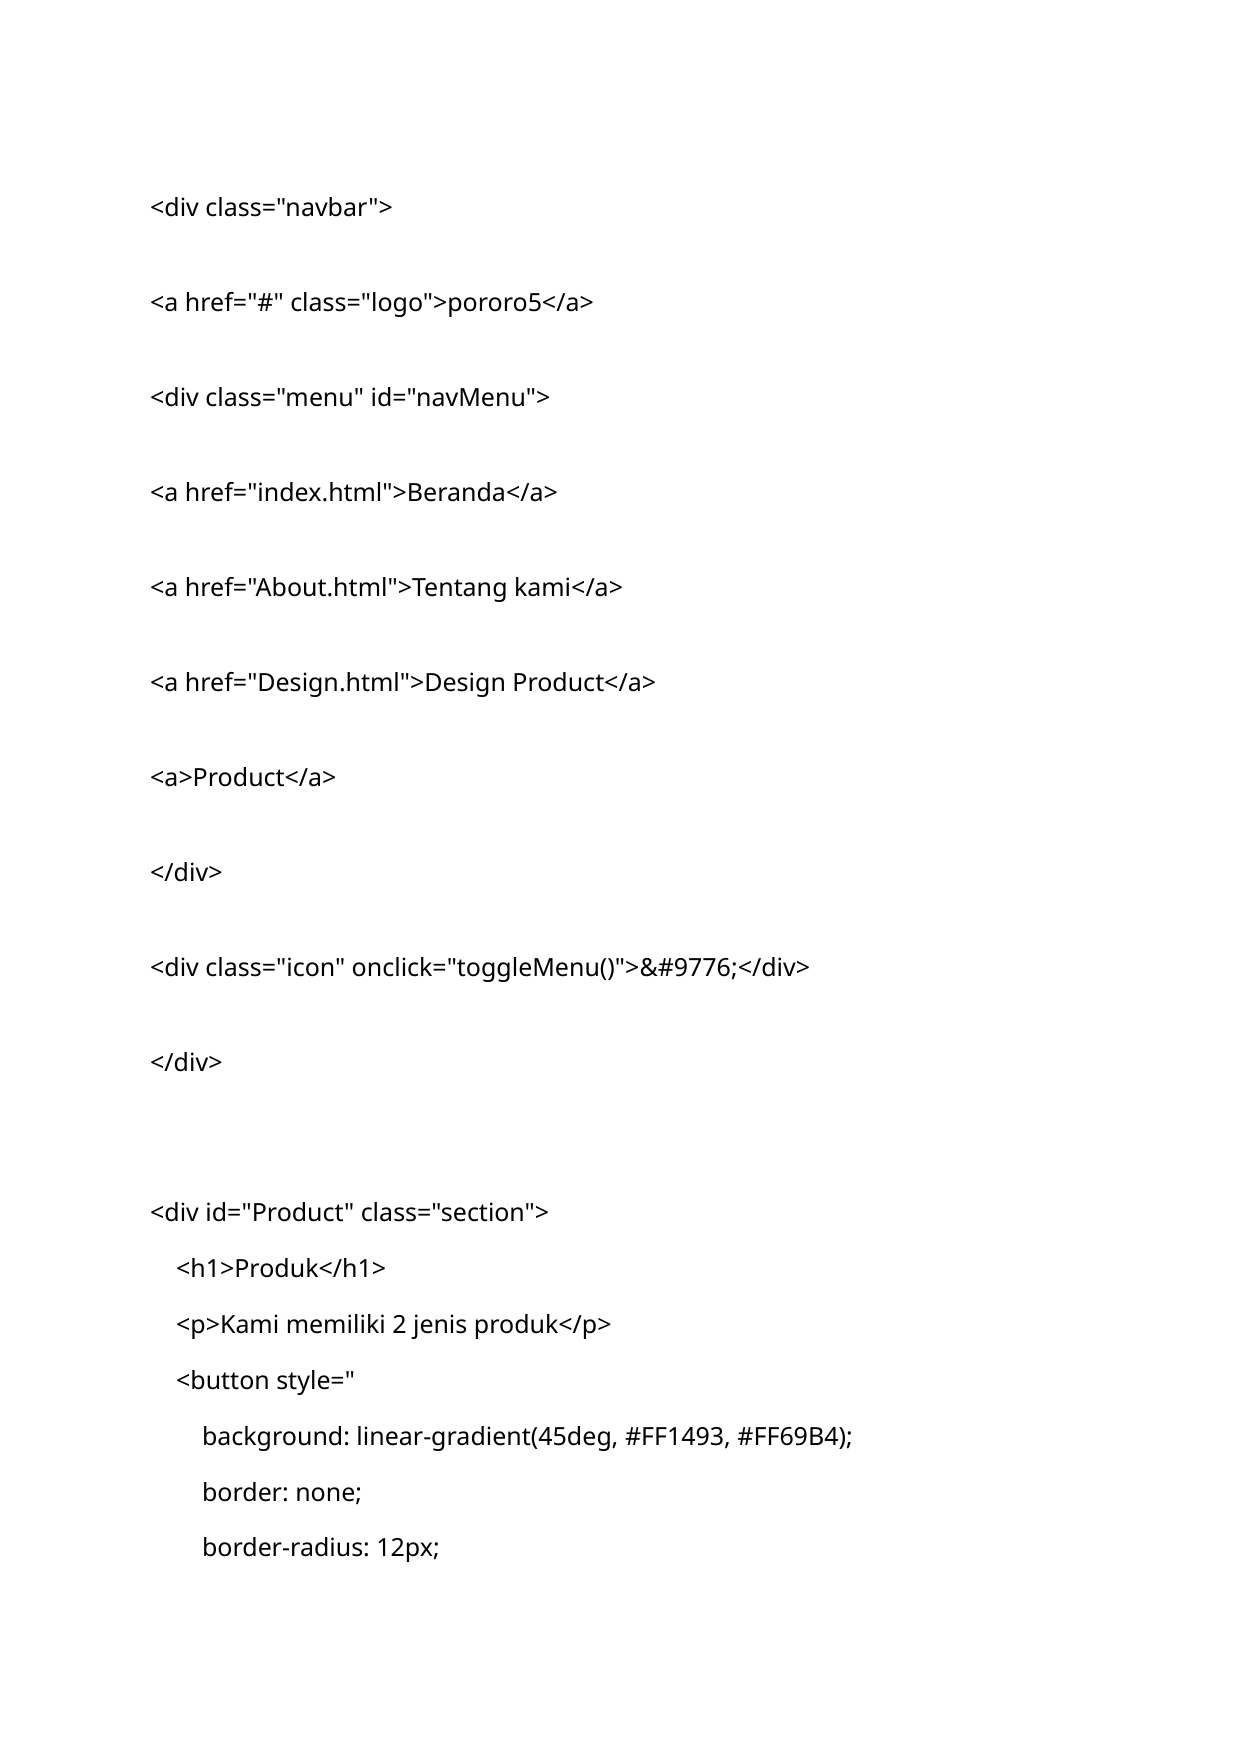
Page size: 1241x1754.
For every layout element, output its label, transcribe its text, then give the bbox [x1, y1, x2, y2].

text <p>Kami memiliki 2 jenis produk</p> [150, 1307, 1090, 1341]
text background: linear-gradient(45deg, #FF1493, #FF69B4); [150, 1418, 1090, 1452]
text border: none; [150, 1474, 1090, 1508]
text <a>Product</a> [150, 720, 1090, 793]
text <div id="Product" class="section"> [150, 1156, 1090, 1229]
text <div class="menu" id="navMenu"> [150, 340, 1090, 413]
text <a href="index.html">Beranda</a> [150, 435, 1090, 508]
text border-radius: 12px; [150, 1530, 1090, 1564]
text </div> [150, 815, 1090, 888]
text <div class="icon" onclick="toggleMenu()">&#9776;</div> [150, 910, 1090, 983]
text <a href="Design.html">Design Product</a> [150, 625, 1090, 698]
text </div> [150, 1005, 1090, 1078]
text <div class="navbar"> [150, 150, 1090, 223]
text <h1>Produk</h1> [150, 1251, 1090, 1285]
text <a href="About.html">Tentang kami</a> [150, 530, 1090, 603]
text <button style=" [150, 1362, 1090, 1397]
text <a href="#" class="logo">pororo5</a> [150, 245, 1090, 318]
